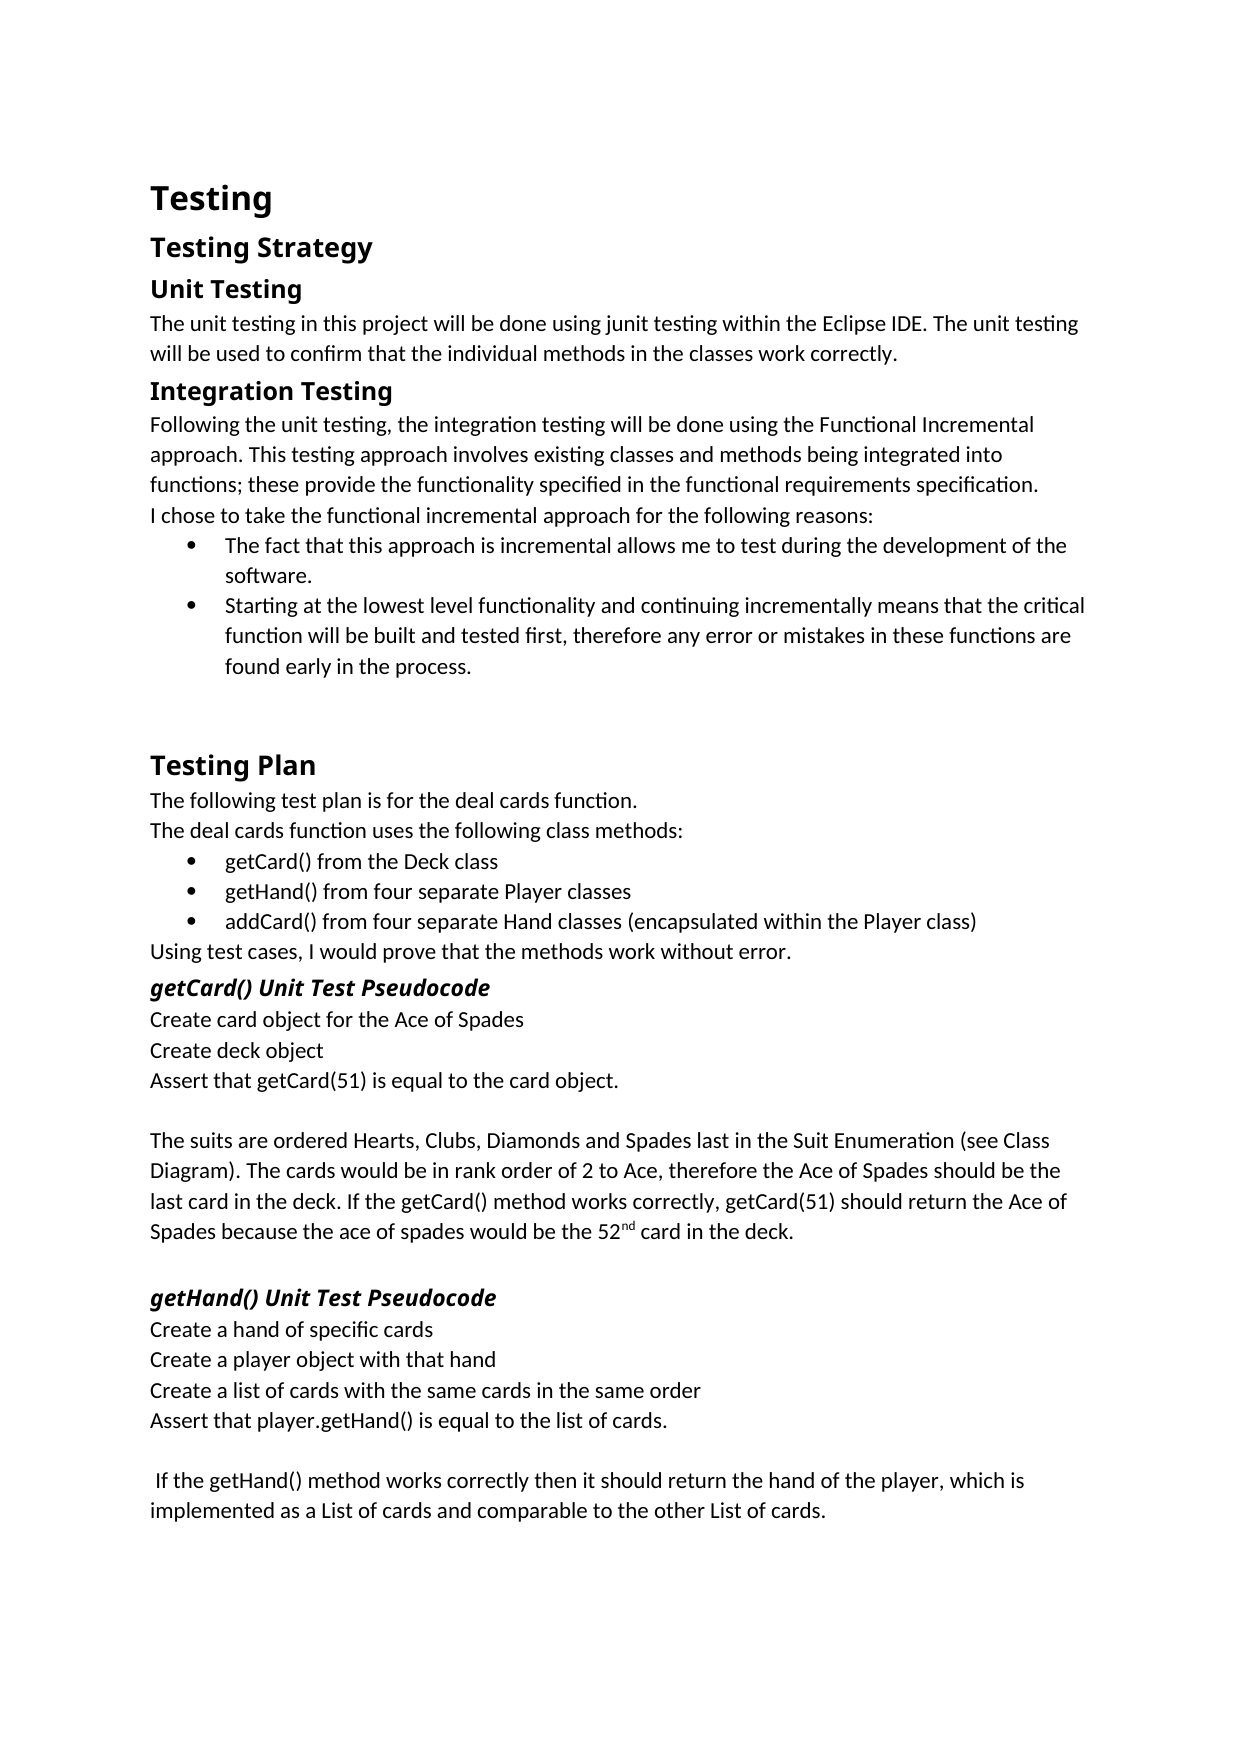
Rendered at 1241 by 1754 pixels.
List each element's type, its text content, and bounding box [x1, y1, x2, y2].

text Create a hand of specific cards [150, 1315, 1090, 1343]
subtitle getCard() Unit Test Pseudocode [150, 972, 1090, 1003]
text I chose to take the functional incremental approach for the following reasons: [150, 501, 1090, 529]
subtitle Testing [150, 175, 1090, 220]
list getHand() from four separate Player classes [187, 877, 1090, 905]
list getCard() from the Deck class [187, 847, 1090, 875]
text The following test plan is for the deal cards function. [150, 786, 1090, 814]
subtitle Testing Plan [150, 747, 1090, 783]
text Create deck object [150, 1036, 1090, 1064]
subtitle Unit Testing [150, 272, 1090, 306]
text The deal cards function uses the following class methods: [150, 817, 1090, 845]
text Using test cases, I would prove that the methods work without error. [150, 937, 1090, 966]
text The unit testing in this project will be done using junit testing within the Eclipse IDE. The unit testing will be used to confirm that the individual methods in the classes work correctly. [150, 309, 1090, 367]
text Following the unit testing, the integration testing will be done using the Functional Incremental approach. This testing approach involves existing classes and methods being integrated into functions; these provide the functionality specified in the functional requirements specification. [150, 410, 1090, 499]
subtitle Testing Strategy [150, 228, 1090, 265]
text Create card object for the Ace of Spades [150, 1006, 1090, 1034]
text If the getHand() method works correctly then it should return the hand of the player, which is implemented as a List of cards and comparable to the other List of cards. [150, 1466, 1090, 1525]
subtitle getHand() Unit Test Pseudocode [150, 1282, 1090, 1313]
list addCard() from four separate Hand classes (encapsulated within the Player class) [187, 907, 1090, 935]
list The fact that this approach is incremental allows me to test during the development of the software. [187, 531, 1090, 589]
subtitle Integration Testing [150, 373, 1090, 407]
text Assert that getCard(51) is equal to the card object. [150, 1066, 1090, 1094]
text Create a player object with that hand [150, 1346, 1090, 1374]
text The suits are ordered Hearts, Clubs, Diamonds and Spades last in the Suit Enumeration (see Class Diagram). The cards would be in rank order of 2 to Ace, therefore the Ace of Spades should be the last card in the deck. If the getCard() method works correctly, getCard(51) should return the Ace of Spades because the ace of spades would be the 52nd card in the deck. [150, 1126, 1090, 1245]
text Assert that player.getHand() is equal to the list of cards. [150, 1406, 1090, 1434]
text Create a list of cards with the same cards in the same order [150, 1376, 1090, 1404]
list Starting at the lowest level functionality and continuing incrementally means that the critical function will be built and tested first, therefore any error or mistakes in these functions are found early in the process. [187, 591, 1090, 680]
